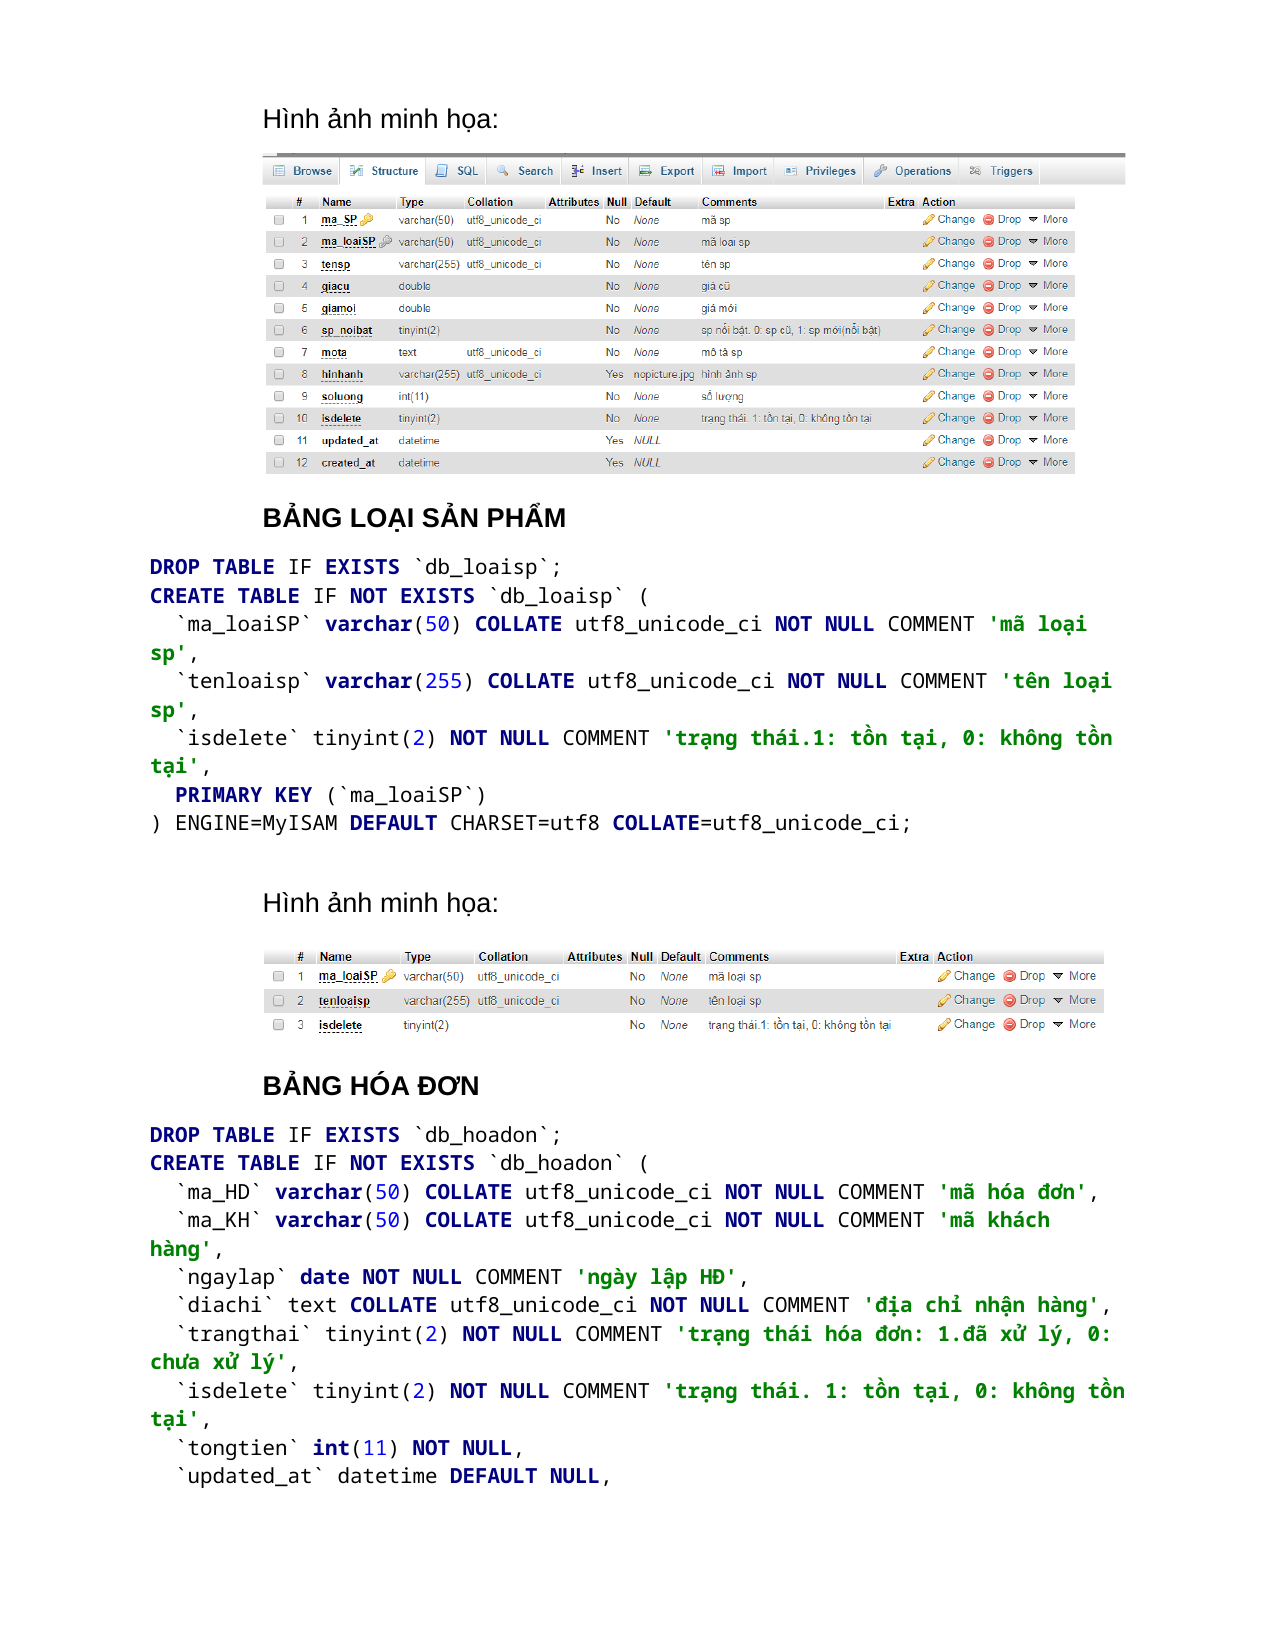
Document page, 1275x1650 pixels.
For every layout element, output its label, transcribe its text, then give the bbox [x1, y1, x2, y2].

text Hình ảnh minh họa: [262, 103, 1125, 134]
picture [262, 153, 1126, 484]
text BẢNG LOẠI SẢN PHẨM [262, 502, 1125, 533]
text DROP TABLE IF EXISTS `db_loaisp`; CREATE TABLE IF NOT EXISTS `db_loaisp` ( `ma_loaiSP` varchar(50) COLLATE utf8_unicode_ci NOT NULL COMMENT 'mã loại sp', `tenloaisp` varchar(255) COLLATE utf8_unicode_ci NOT NULL COMMENT 'tên loại sp', `isdelete` tinyint(2) NOT NULL COMMENT 'trạng thái.1: tồn tại, 0: không tồn tại', PRIMARY KEY (`ma_loaiSP`) ) ENGINE=MyISAM DEFAULT CHARSET=utf8 COLLATE=utf8_unicode_ci; [150, 552, 1125, 837]
text BẢNG HÓA ĐƠN [262, 1069, 1125, 1101]
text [150, 1120, 1125, 1489]
picture [262, 937, 1126, 1051]
text Hình ảnh minh họa: [262, 887, 1125, 918]
